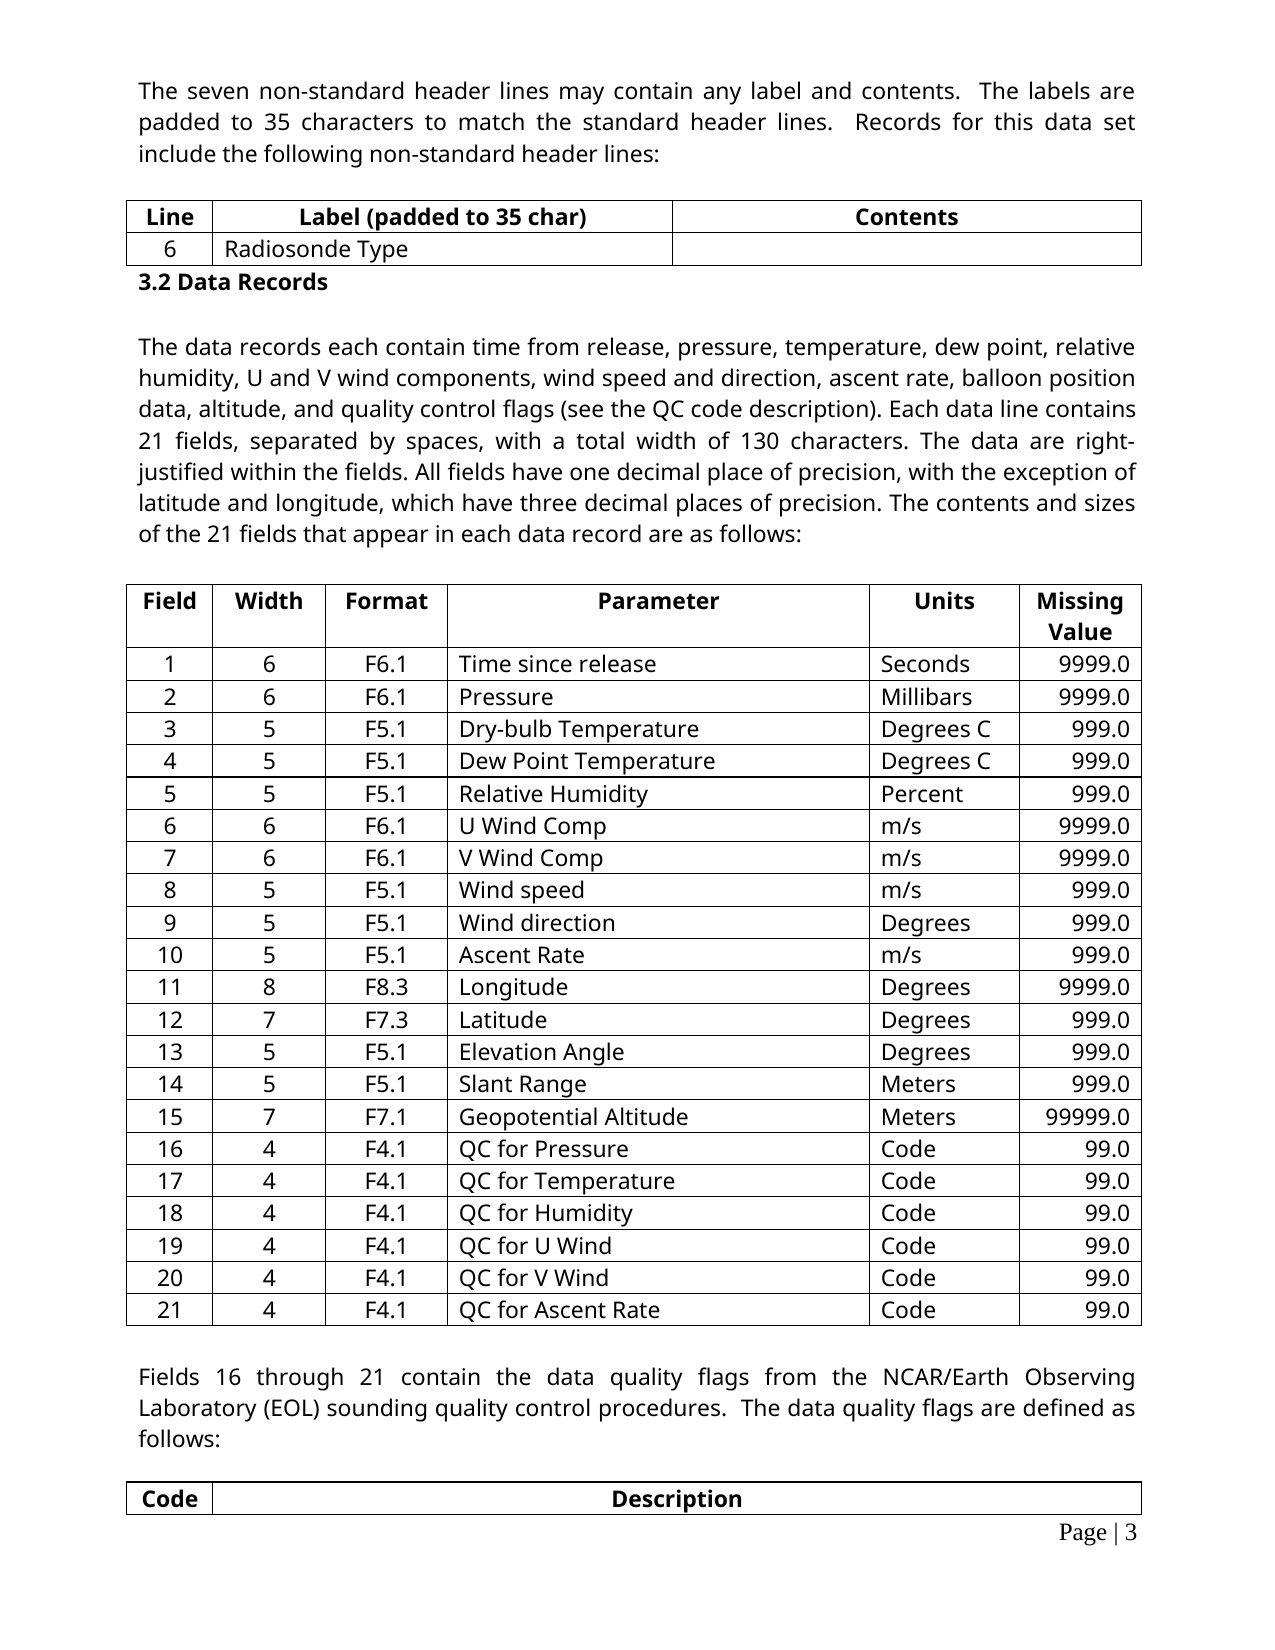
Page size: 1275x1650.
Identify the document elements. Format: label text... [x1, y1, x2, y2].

table_header Width [213, 585, 325, 647]
table_cell Meters [870, 1068, 1019, 1099]
table_cell 5 [213, 713, 325, 744]
table_cell 21 [127, 1294, 212, 1325]
table_cell 7 [213, 1100, 325, 1132]
table_cell 12 [127, 1004, 212, 1035]
table_cell Elevation Angle [448, 1036, 869, 1067]
table_cell Millibars [870, 681, 1019, 712]
table_cell 9999.0 [1020, 648, 1141, 679]
table_cell 4 [213, 1197, 325, 1228]
table_cell 7 [213, 1004, 325, 1035]
table_cell Ascent Rate [448, 939, 869, 970]
text 3.2 Data Records [138, 266, 1137, 297]
table_cell 17 [127, 1165, 212, 1196]
table_header Units [870, 585, 1019, 647]
table_cell 4 [127, 745, 212, 776]
table_cell 6 [213, 810, 325, 841]
table_cell 99.0 [1020, 1230, 1141, 1261]
table_cell F5.1 [326, 1036, 447, 1067]
table_cell F5.1 [326, 939, 447, 970]
table_cell QC for V Wind [448, 1262, 869, 1293]
table_cell 8 [213, 971, 325, 1002]
table_cell F7.3 [326, 1004, 447, 1035]
table_cell 8 [127, 874, 212, 906]
table_cell F5.1 [326, 1068, 447, 1099]
table_cell 999.0 [1020, 778, 1141, 809]
table_cell Seconds [870, 648, 1019, 679]
table_cell 99.0 [1020, 1262, 1141, 1293]
table_cell 5 [213, 907, 325, 938]
table_cell m/s [870, 842, 1019, 873]
table_cell 11 [127, 971, 212, 1002]
table_cell 6 [213, 681, 325, 712]
table_cell F7.1 [326, 1100, 447, 1132]
table_cell Meters [870, 1100, 1019, 1132]
table_cell F5.1 [326, 778, 447, 809]
table_cell Pressure [448, 681, 869, 712]
table_cell Longitude [448, 971, 869, 1002]
table_cell [673, 233, 1141, 264]
table_cell Slant Range [448, 1068, 869, 1099]
table_header Line [127, 201, 212, 232]
table_cell Degrees [870, 1004, 1019, 1035]
table_cell Percent [870, 778, 1019, 809]
table_cell Code [870, 1165, 1019, 1196]
table_cell 99.0 [1020, 1133, 1141, 1164]
table_cell 9999.0 [1020, 681, 1141, 712]
table_cell 999.0 [1020, 713, 1141, 744]
table_cell 4 [213, 1165, 325, 1196]
table_cell F6.1 [326, 842, 447, 873]
table_cell 4 [213, 1262, 325, 1293]
table_cell 18 [127, 1197, 212, 1228]
table_cell 5 [213, 874, 325, 906]
table_header Parameter [448, 585, 869, 647]
table_cell 14 [127, 1068, 212, 1099]
table_cell 99.0 [1020, 1165, 1141, 1196]
table_header Code [127, 1483, 212, 1514]
table_cell Latitude [448, 1004, 869, 1035]
table_header Contents [673, 201, 1141, 232]
table_cell 2 [127, 681, 212, 712]
table_cell 1 [127, 648, 212, 679]
table_cell 13 [127, 1036, 212, 1067]
table_cell Wind speed [448, 874, 869, 906]
table_cell Degrees C [870, 713, 1019, 744]
table_cell m/s [870, 810, 1019, 841]
table_cell 19 [127, 1230, 212, 1261]
table_cell F4.1 [326, 1294, 447, 1325]
table_cell F4.1 [326, 1165, 447, 1196]
table_cell F4.1 [326, 1197, 447, 1228]
table_cell 10 [127, 939, 212, 970]
table_cell 5 [213, 778, 325, 809]
text Fields 16 through 21 contain the data quality flags from the NCAR/Earth Observing Laboratory (EOL) sounding quality control procedures. The data quality flags are defined as follows: [138, 1361, 1137, 1454]
table_cell 9999.0 [1020, 842, 1141, 873]
table_cell 999.0 [1020, 1036, 1141, 1067]
table_cell Time since release [448, 648, 869, 679]
table_cell 4 [213, 1133, 325, 1164]
table_cell QC for Temperature [448, 1165, 869, 1196]
table_cell Code [870, 1262, 1019, 1293]
table_cell 5 [213, 1036, 325, 1067]
text The data records each contain time from release, pressure, temperature, dew point, relative humidity, U and V wind components, wind speed and direction, ascent rate, balloon position data, altitude, and quality control flags (see the QC code description). Each data line contains 21 fields, separated by spaces, with a total width of 130 characters. The data are right-justified within the fields. All fields have one decimal place of precision, with the exception of latitude and longitude, which have three decimal places of precision. The contents and sizes of the 21 fields that appear in each data record are as follows: [138, 331, 1137, 550]
table_cell 3 [127, 713, 212, 744]
table_cell F6.1 [326, 810, 447, 841]
table_cell Geopotential Altitude [448, 1100, 869, 1132]
table_cell Code [870, 1294, 1019, 1325]
table_cell 20 [127, 1262, 212, 1293]
table_cell Code [870, 1133, 1019, 1164]
table_cell 99.0 [1020, 1197, 1141, 1228]
table_cell F4.1 [326, 1262, 447, 1293]
table_cell 999.0 [1020, 1004, 1141, 1035]
table_cell 999.0 [1020, 1068, 1141, 1099]
table_cell QC for Pressure [448, 1133, 869, 1164]
table_cell QC for Humidity [448, 1197, 869, 1228]
table_cell Degrees C [870, 745, 1019, 776]
table_cell Dew Point Temperature [448, 745, 869, 776]
table_cell Code [870, 1197, 1019, 1228]
table_cell 999.0 [1020, 939, 1141, 970]
table_cell 15 [127, 1100, 212, 1132]
table_cell 999.0 [1020, 907, 1141, 938]
table_cell 6 [213, 842, 325, 873]
table_cell 9999.0 [1020, 810, 1141, 841]
table_cell F5.1 [326, 874, 447, 906]
table_cell 999.0 [1020, 874, 1141, 906]
table_cell F5.1 [326, 907, 447, 938]
table_cell 9999.0 [1020, 971, 1141, 1002]
table_cell 5 [213, 745, 325, 776]
table_cell F6.1 [326, 681, 447, 712]
table_cell Wind direction [448, 907, 869, 938]
table_cell 5 [127, 778, 212, 809]
table_cell F4.1 [326, 1230, 447, 1261]
text The seven non-standard header lines may contain any label and contents. The labels are padded to 35 characters to match the standard header lines. Records for this data set include the following non-standard header lines: [138, 75, 1137, 169]
table_cell 4 [213, 1230, 325, 1261]
table_cell 999.0 [1020, 745, 1141, 776]
table_header Description [213, 1483, 1141, 1514]
table_cell 4 [213, 1294, 325, 1325]
table_cell F6.1 [326, 648, 447, 679]
table_cell 6 [213, 648, 325, 679]
table_cell Radiosonde Type [213, 233, 672, 264]
table_cell 9 [127, 907, 212, 938]
table_cell m/s [870, 939, 1019, 970]
table_cell Degrees [870, 907, 1019, 938]
table_cell F5.1 [326, 713, 447, 744]
table_cell U Wind Comp [448, 810, 869, 841]
table_header Missing Value [1020, 585, 1141, 647]
table_header Format [326, 585, 447, 647]
table_cell F8.3 [326, 971, 447, 1002]
table_cell QC for Ascent Rate [448, 1294, 869, 1325]
table_header Field [127, 585, 212, 647]
table_cell F5.1 [326, 745, 447, 776]
table_cell Dry-bulb Temperature [448, 713, 869, 744]
table_cell 6 [127, 810, 212, 841]
table_cell V Wind Comp [448, 842, 869, 873]
table_cell 16 [127, 1133, 212, 1164]
table_cell Degrees [870, 971, 1019, 1002]
table_cell 5 [213, 939, 325, 970]
table_cell 99.0 [1020, 1294, 1141, 1325]
table_cell QC for U Wind [448, 1230, 869, 1261]
table_cell 7 [127, 842, 212, 873]
table_cell 99999.0 [1020, 1100, 1141, 1132]
table_cell 5 [213, 1068, 325, 1099]
table_cell m/s [870, 874, 1019, 906]
table_cell Relative Humidity [448, 778, 869, 809]
table_cell Degrees [870, 1036, 1019, 1067]
table_cell F4.1 [326, 1133, 447, 1164]
table_cell 6 [127, 233, 212, 264]
table_cell Code [870, 1230, 1019, 1261]
table_header Label (padded to 35 char) [213, 201, 672, 232]
